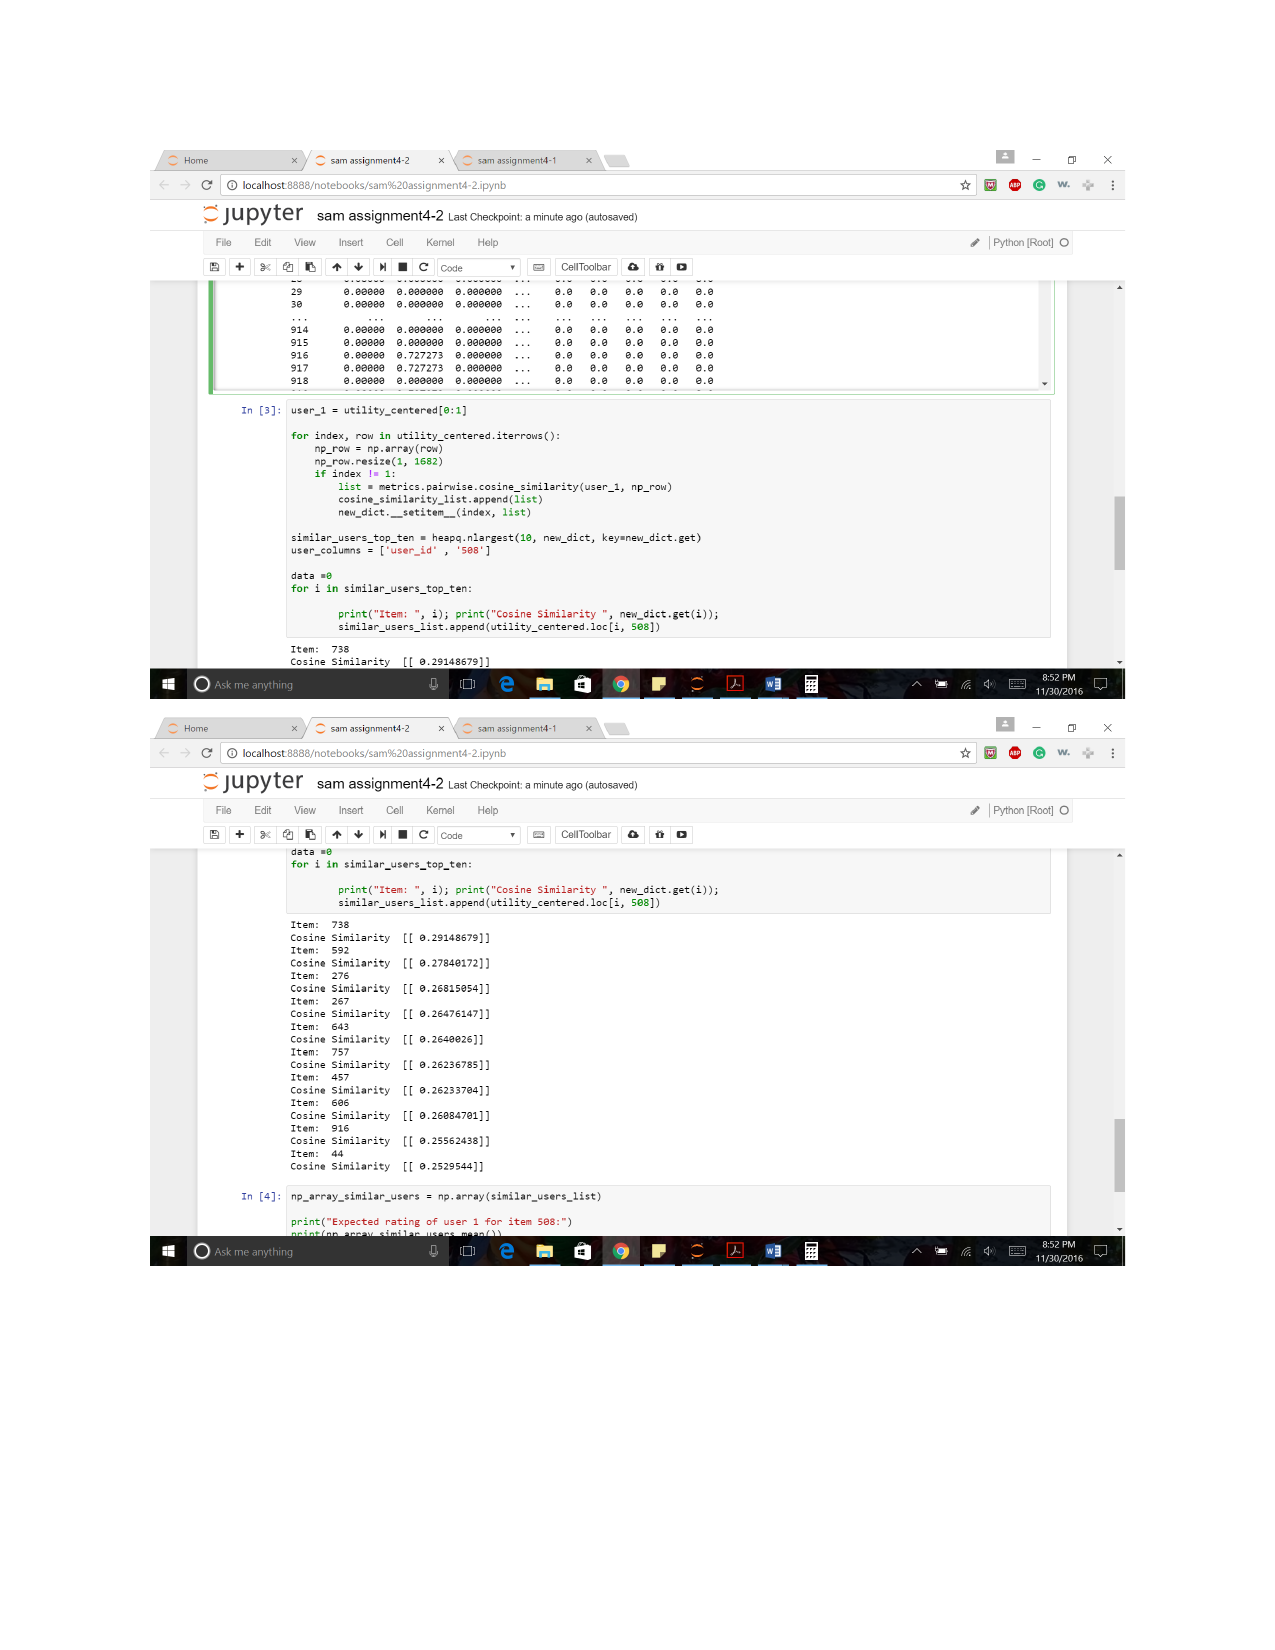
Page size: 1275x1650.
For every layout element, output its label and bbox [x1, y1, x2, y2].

picture [150, 717, 1125, 1266]
picture [150, 150, 1125, 699]
